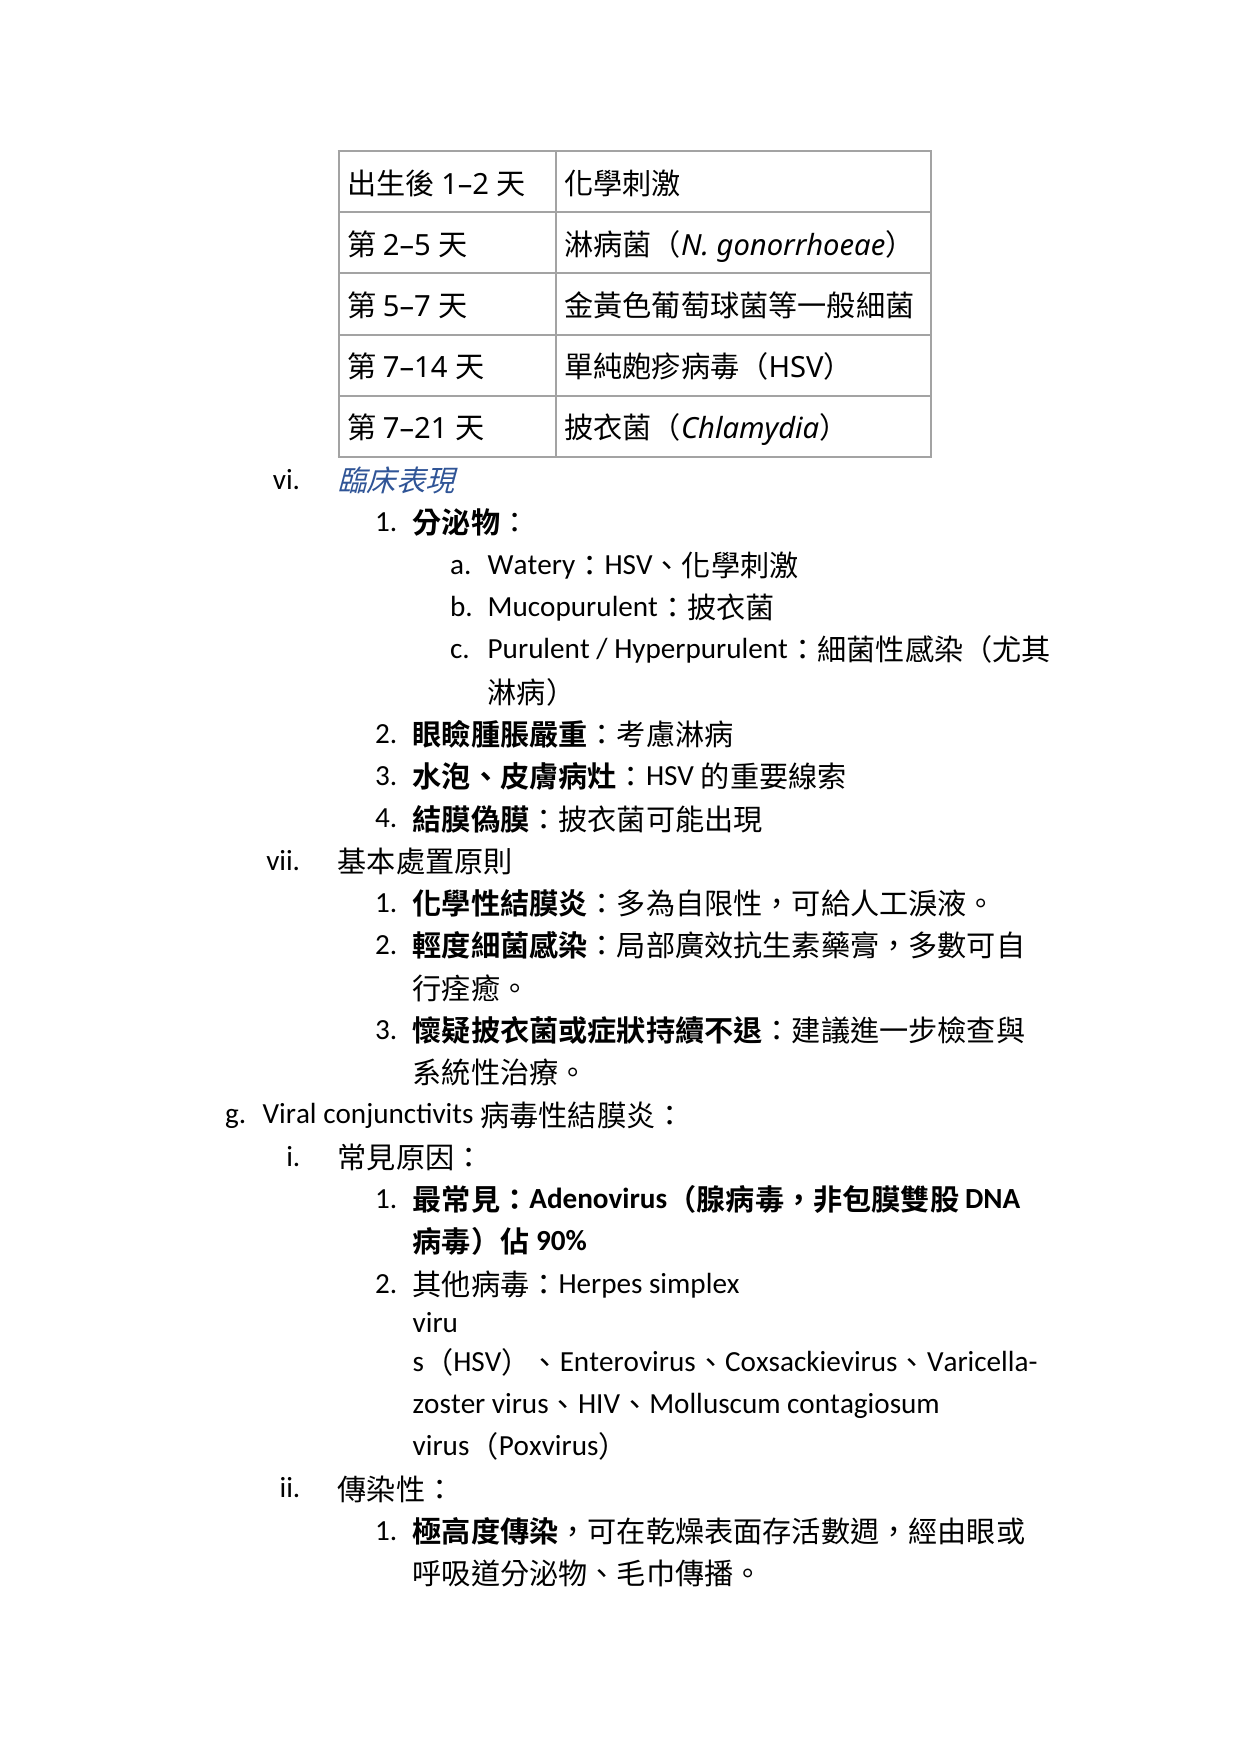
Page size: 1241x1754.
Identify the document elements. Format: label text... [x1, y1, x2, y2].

list 結膜偽膜：披衣菌可能出現 [375, 796, 1053, 838]
list 眼瞼腫脹嚴重：考慮淋病 [375, 712, 1053, 754]
list 傳染性： [300, 1466, 1053, 1508]
table_cell 第 2–5 天 [340, 213, 555, 272]
list 其他病毒：Herpes simplex virus（HSV）、Enterovirus、Coxsackievirus、Varicella-zoster virus、HIV、Molluscum contagiosum virus（Poxvirus） [375, 1261, 1053, 1466]
table_cell 第 7–14 天 [340, 336, 555, 394]
list Viral conjunctivits 病毒性結膜炎： [225, 1092, 1053, 1134]
list 臨床表現 [300, 458, 1053, 500]
table_cell 第 5–7 天 [340, 274, 555, 333]
list 懷疑披衣菌或症狀持續不退：建議進一步檢查與系統性治療。 [375, 1008, 1053, 1092]
table_cell 金黃色葡萄球菌等一般細菌 [557, 274, 930, 333]
table_cell 化學刺激 [557, 152, 930, 211]
list Purulent / Hyperpurulent：細菌性感染（尤其淋病） [450, 627, 1053, 712]
list Watery：HSV、化學刺激 [450, 542, 1053, 585]
table_cell 淋病菌（N. gonorrhoeae） [557, 213, 930, 272]
list 常見原因： [300, 1134, 1053, 1177]
table_cell 披衣菌（Chlamydia） [557, 397, 930, 456]
list 極高度傳染，可在乾燥表面存活數週，經由眼或呼吸道分泌物、毛巾傳播。 [375, 1508, 1053, 1593]
list 化學性結膜炎：多為自限性，可給人工淚液。 [375, 881, 1053, 923]
table_cell 出生後 1–2 天 [340, 152, 555, 211]
list 輕度細菌感染：局部廣效抗生素藥膏，多數可自行痊癒。 [375, 923, 1053, 1008]
list Mucopurulent：披衣菌 [450, 585, 1053, 627]
table_cell 單純皰疹病毒（HSV） [557, 336, 930, 394]
list 水泡、皮膚病灶：HSV 的重要線索 [375, 754, 1053, 796]
list 分泌物： [375, 500, 1053, 542]
list 最常見：Adenovirus（腺病毒，非包膜雙股DNA病毒）佔 90% [375, 1177, 1053, 1261]
list 基本處置原則 [300, 838, 1053, 881]
table_cell 第 7–21 天 [340, 397, 555, 456]
